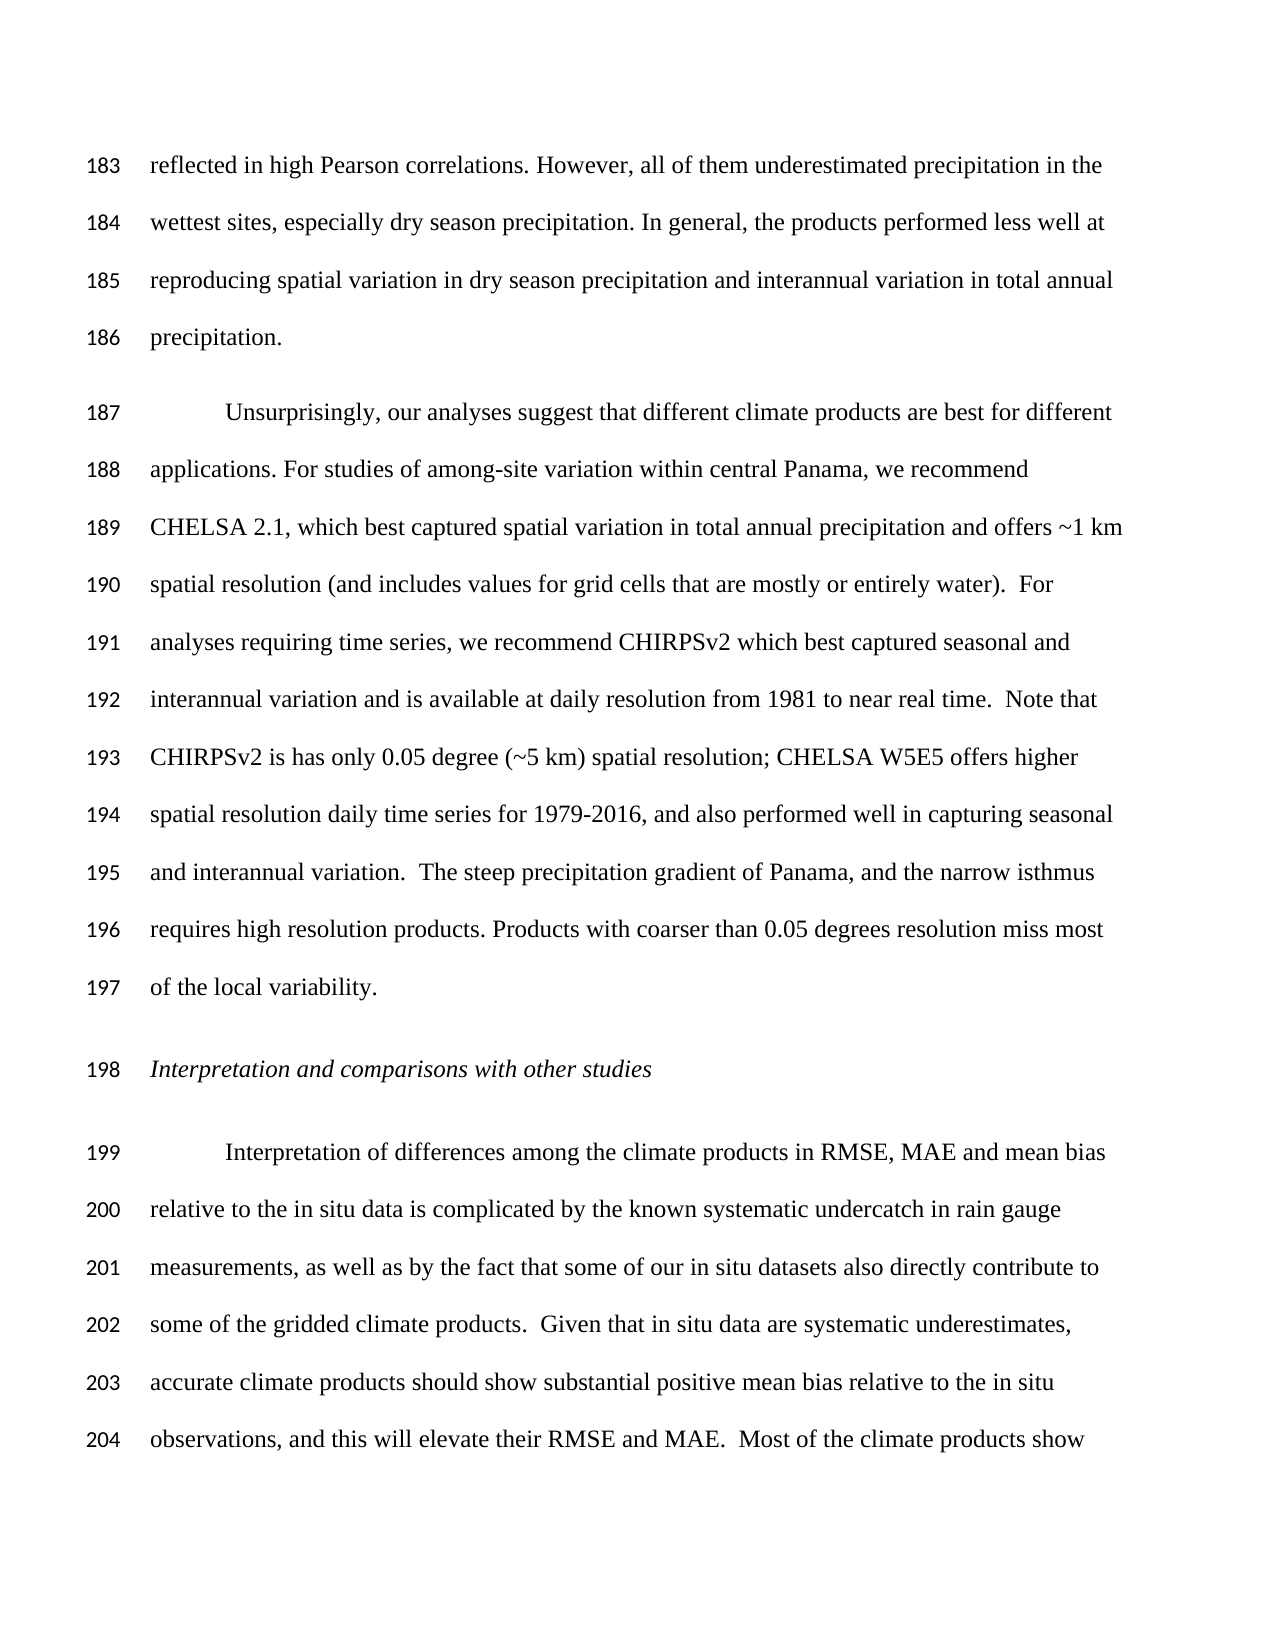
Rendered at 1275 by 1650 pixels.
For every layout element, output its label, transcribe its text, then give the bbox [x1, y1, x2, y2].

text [150, 150, 1125, 351]
text Interpretation and comparisons with other studies [150, 1054, 1125, 1083]
text Unsurprisingly, our analyses suggest that different climate products are best for different applications. For studies of among-site variation within central Panama, we recommend CHELSA 2.1, which best captured spatial variation in total annual precipitation and offers ~1 km spatial resolution (and includes values for grid cells that are mostly or entirely water). For analyses requiring time series, we recommend CHIRPSv2 which best captured seasonal and interannual variation and is available at daily resolution from 1981 to near real time. Note that CHIRPSv2 is has only 0.05 degree (~5 km) spatial resolution; CHELSA W5E5 offers higher spatial resolution daily time series for 1979-2016, and also performed well in capturing seasonal and interannual variation. The steep precipitation gradient of Panama, and the narrow isthmus requires high resolution products. Products with coarser than 0.05 degrees resolution miss most of the local variability. [150, 397, 1125, 1000]
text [150, 1137, 1125, 1453]
